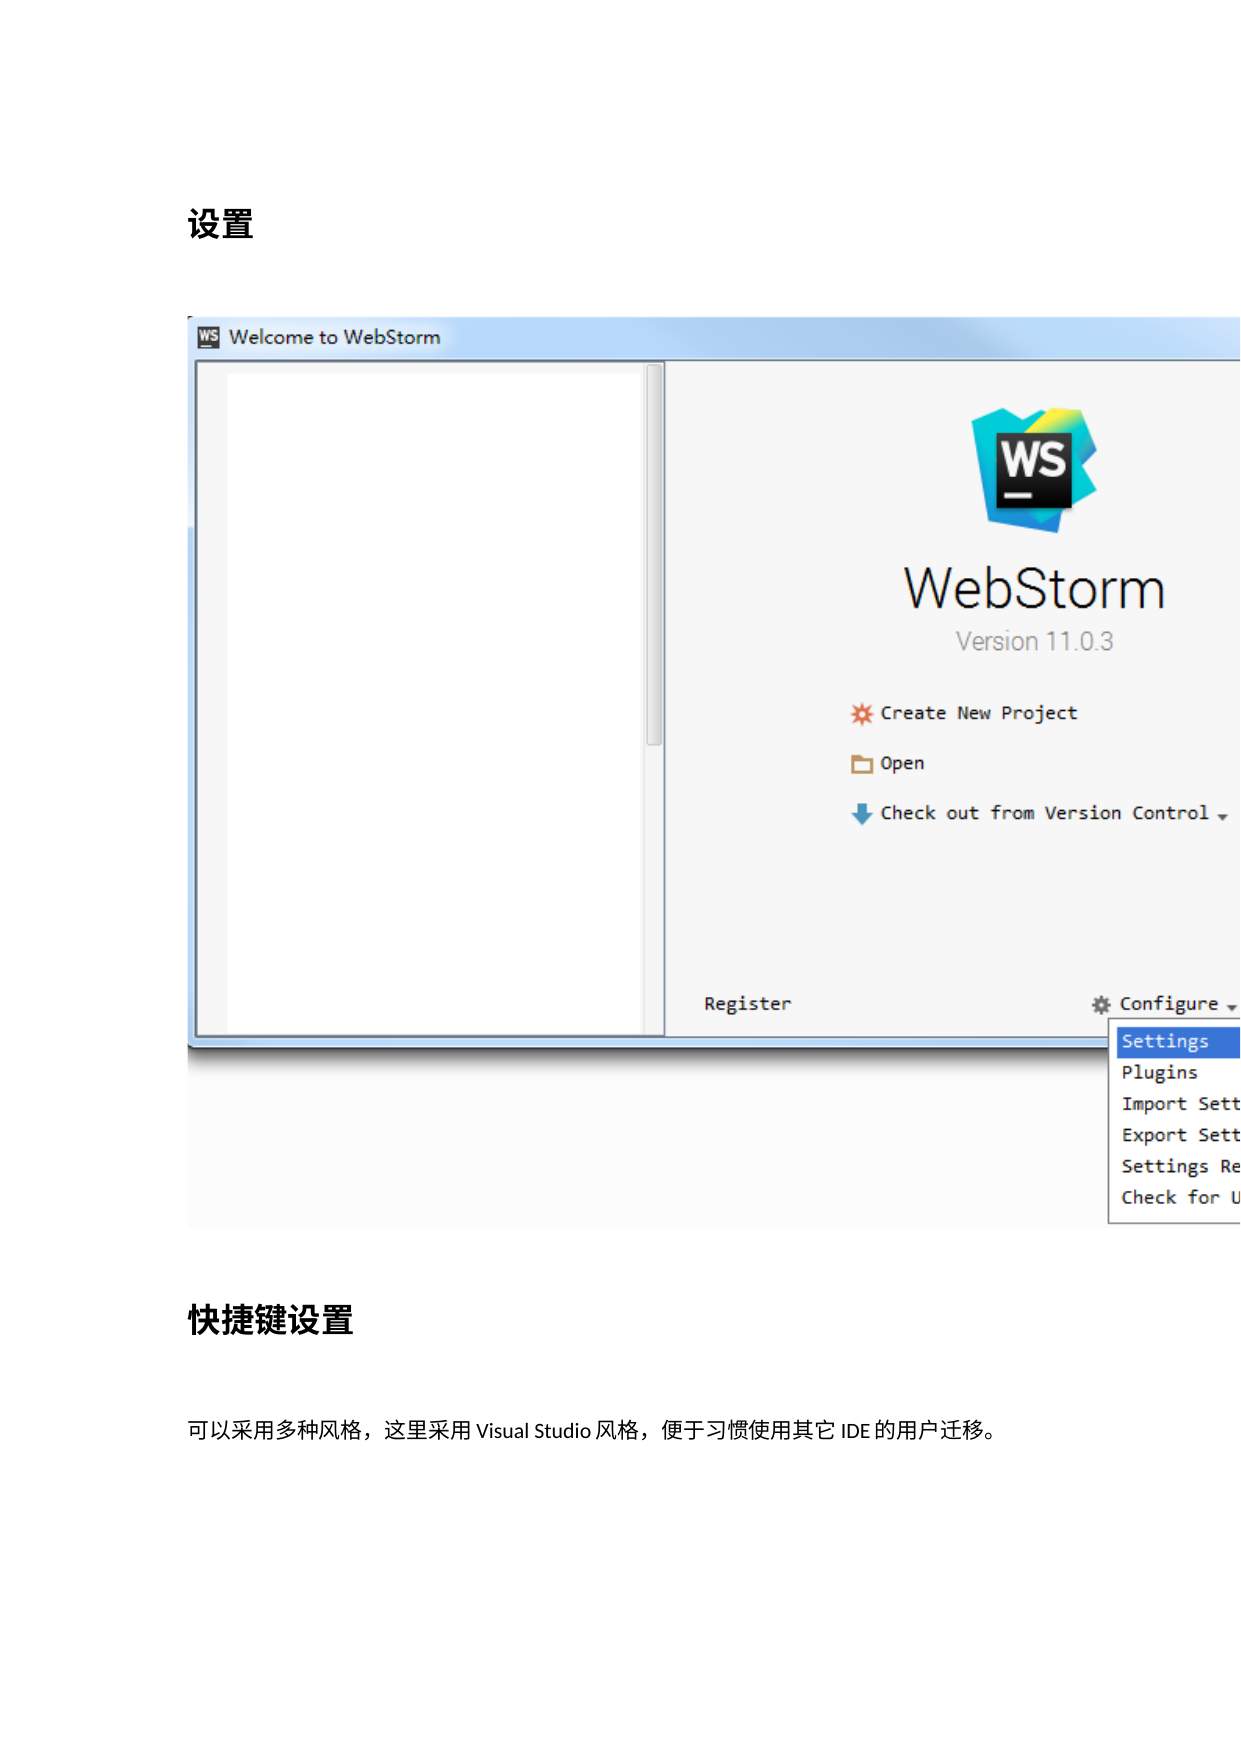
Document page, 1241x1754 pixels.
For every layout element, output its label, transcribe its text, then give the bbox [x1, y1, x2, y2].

subtitle 设置 [187, 189, 1053, 254]
picture [187, 316, 1241, 1229]
subtitle 快捷键设置 [187, 1286, 1053, 1351]
text 可以采用多种风格，这里采用Visual Studio风格，便于习惯使用其它IDE的用户迁移。 [187, 1413, 1053, 1446]
